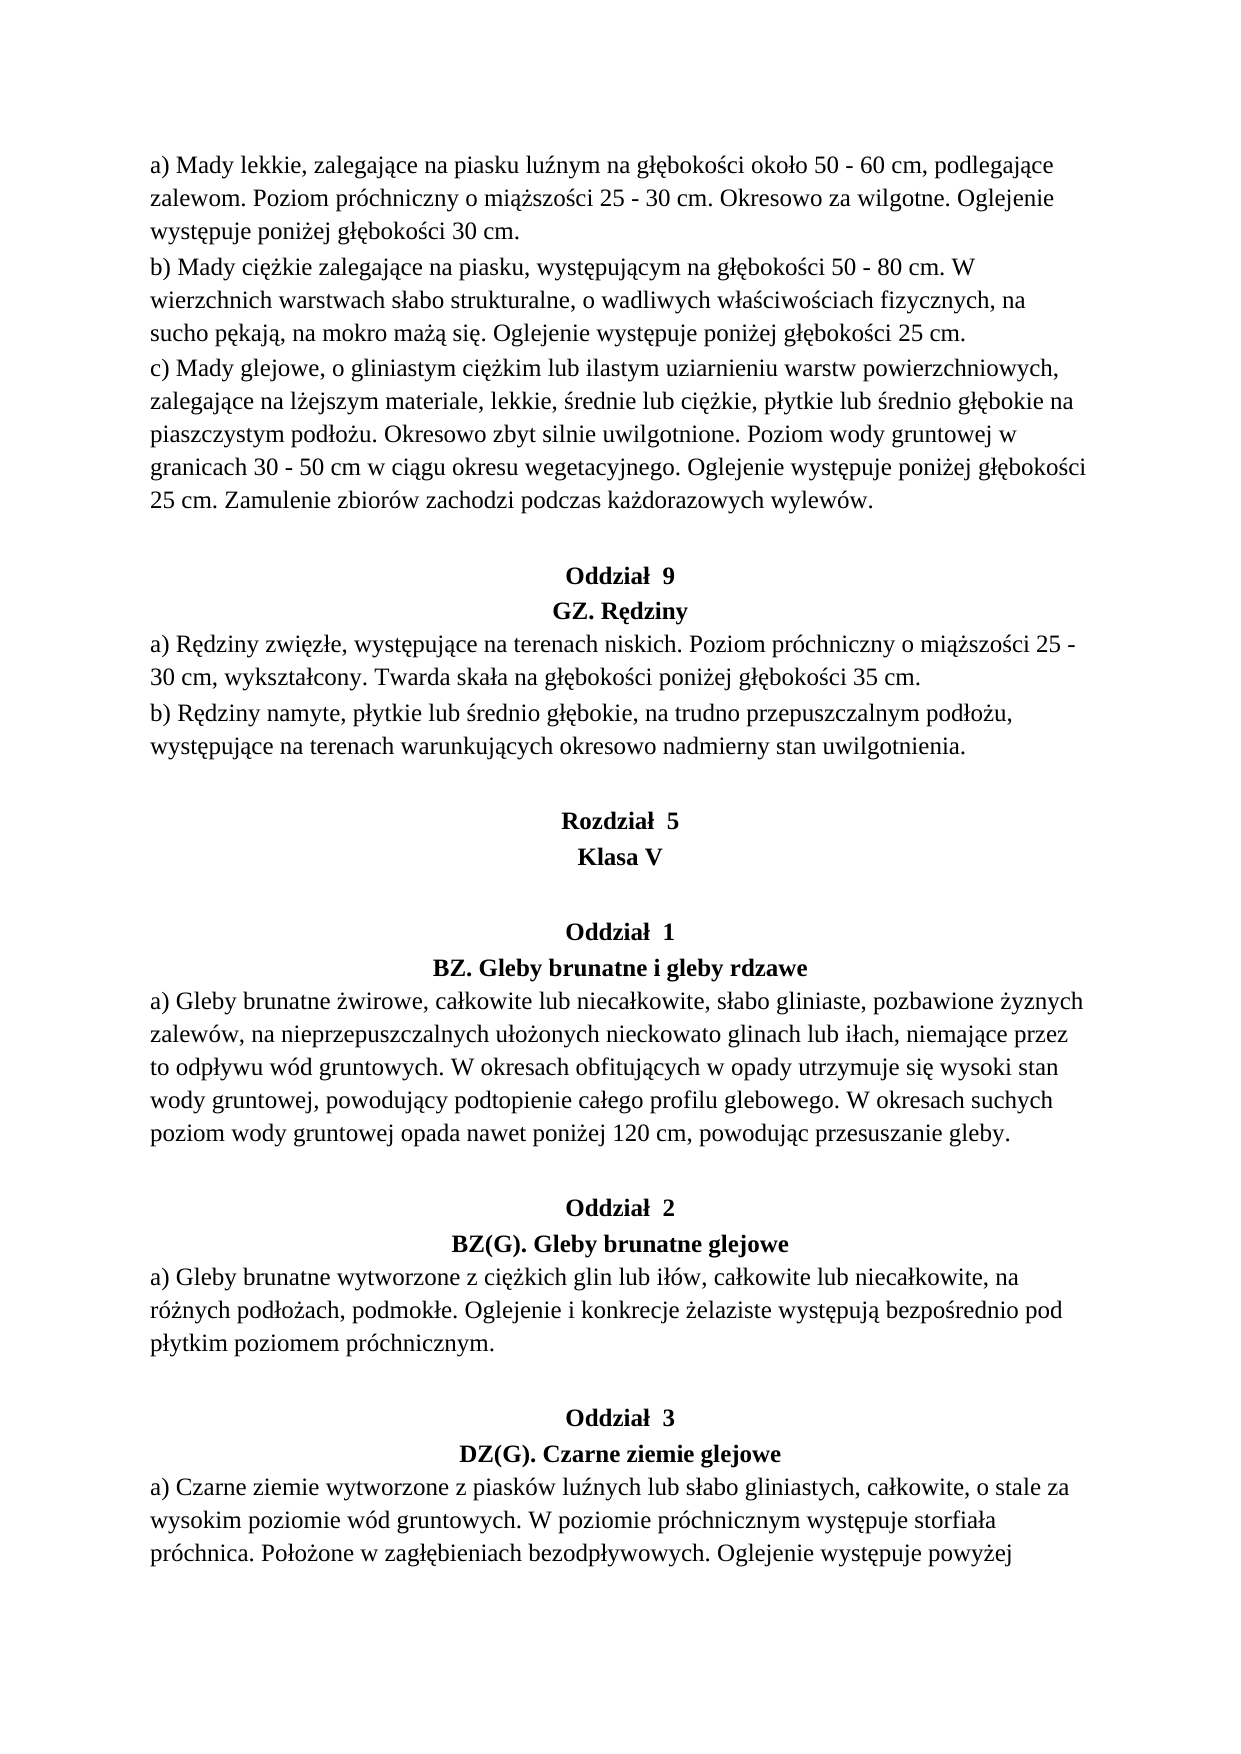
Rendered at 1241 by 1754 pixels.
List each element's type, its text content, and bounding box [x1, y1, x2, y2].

text b) Mady ciężkie zalegające na piasku, występującym na głębokości 50 - 80 cm. W wierzchnich warstwach słabo strukturalne, o wadliwych właściwościach fizycznych, na sucho pękają, na mokro mażą się. Oglejenie występuje poniżej głębokości 25 cm. [150, 252, 1090, 346]
text Oddział 1 [150, 917, 1090, 946]
text Oddział 2 [150, 1193, 1090, 1222]
text Klasa V [150, 842, 1090, 871]
text a) Rędziny zwięzłe, występujące na terenach niskich. Poziom próchniczny o miąższości 25 - 30 cm, wykształcony. Twarda skała na głębokości poniżej głębokości 35 cm. [150, 629, 1090, 691]
text BZ(G). Gleby brunatne glejowe [150, 1229, 1090, 1258]
text b) Rędziny namyte, płytkie lub średnio głębokie, na trudno przepuszczalnym podłożu, występujące na terenach warunkujących okresowo nadmierny stan uwilgotnienia. [150, 698, 1090, 760]
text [150, 1472, 1090, 1567]
text a) Gleby brunatne żwirowe, całkowite lub niecałkowite, słabo gliniaste, pozbawione żyznych zalewów, na nieprzepuszczalnych ułożonych nieckowato glinach lub iłach, niemające przez to odpływu wód gruntowych. W okresach obfitujących w opady utrzymuje się wysoki stan wody gruntowej, powodujący podtopienie całego profilu glebowego. W okresach suchych poziom wody gruntowej opada nawet poniżej 120 cm, powodując przesuszanie gleby. [150, 986, 1090, 1147]
text Oddział 9 [150, 561, 1090, 589]
text GZ. Rędziny [150, 596, 1090, 625]
text a) Mady lekkie, zalegające na piasku luźnym na głębokości około 50 - 60 cm, podlegające zalewom. Poziom próchniczny o miąższości 25 - 30 cm. Okresowo za wilgotne. Oglejenie występuje poniżej głębokości 30 cm. [150, 150, 1090, 245]
text c) Mady glejowe, o gliniastym ciężkim lub ilastym uziarnieniu warstw powierzchniowych, zalegające na lżejszym materiale, lekkie, średnie lub ciężkie, płytkie lub średnio głębokie na piaszczystym podłożu. Okresowo zbyt silnie uwilgotnione. Poziom wody gruntowej w granicach 30 - 50 cm w ciągu okresu wegetacyjnego. Oglejenie występuje poniżej głębokości 25 cm. Zamulenie zbiorów zachodzi podczas każdorazowych wylewów. [150, 353, 1090, 514]
text BZ. Gleby brunatne i gleby rdzawe [150, 953, 1090, 982]
text Oddział 3 [150, 1403, 1090, 1432]
text Rozdział 5 [150, 806, 1090, 835]
text DZ(G). Czarne ziemie glejowe [150, 1439, 1090, 1468]
text a) Gleby brunatne wytworzone z ciężkich glin lub iłów, całkowite lub niecałkowite, na różnych podłożach, podmokłe. Oglejenie i konkrecje żelaziste występują bezpośrednio pod płytkim poziomem próchnicznym. [150, 1262, 1090, 1357]
